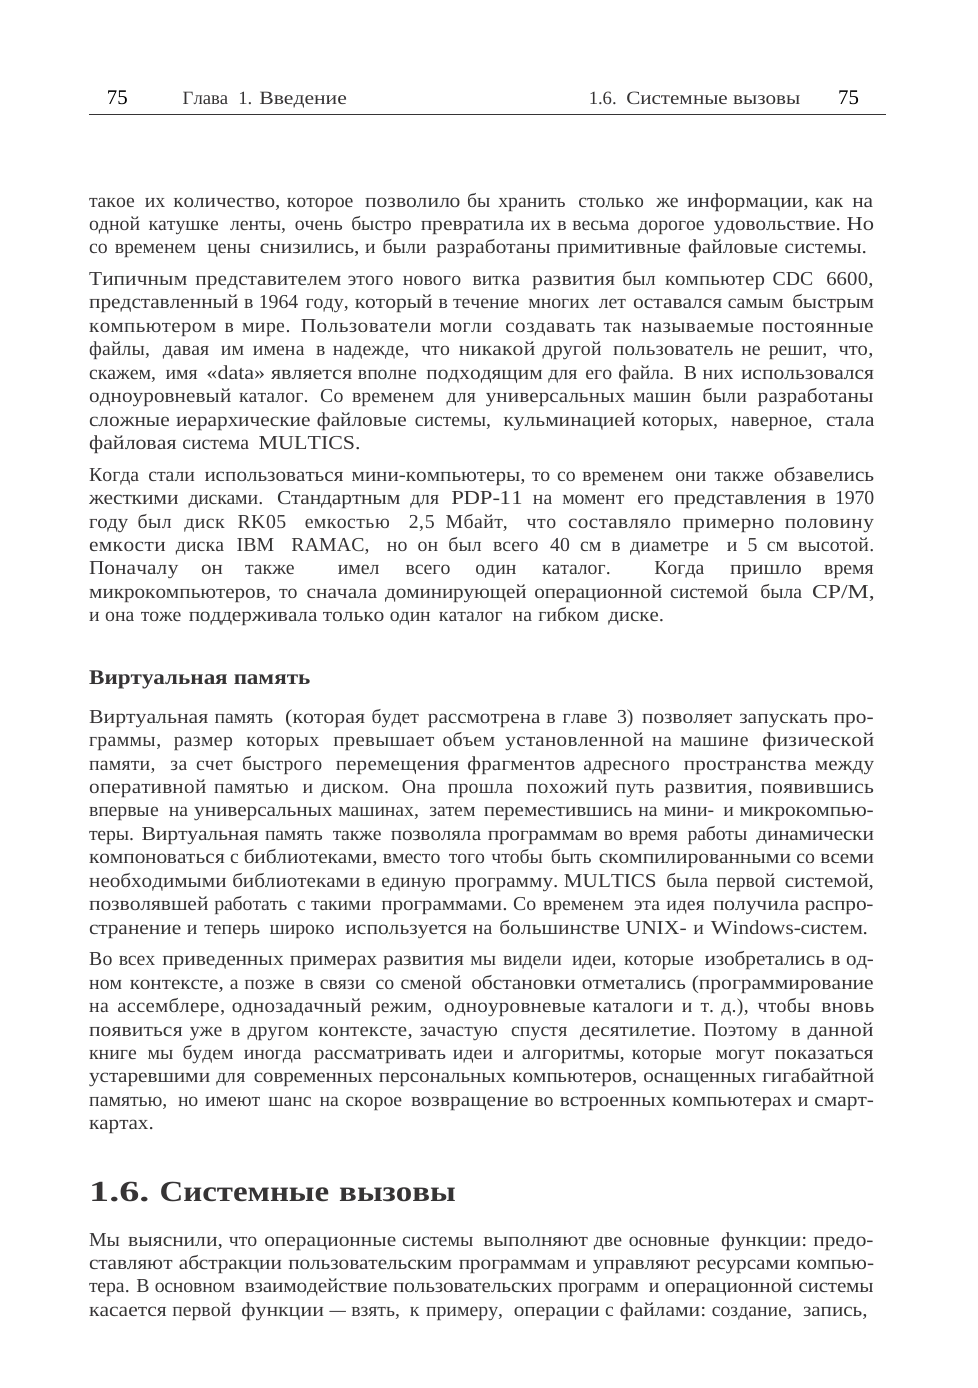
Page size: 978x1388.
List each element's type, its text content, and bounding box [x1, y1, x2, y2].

text Когда стали использоваться мини-компьютеры, то со временем они также обзавелись жесткими дисками. Стандартным для PDP-11 на момент его представления в 1970 году был диск RK05 емкостью 2,5 Мбайт, что составляло примерно половину емкости диска IBM RAMAC, но он был всего 40 см в диаметре и 5 см высотой. Поначалу он также имел всего один каталог. Когда пришло время микрокомпьютеров, то сначала доминирующей операционной системой была CP/M, и она тоже поддерживала только один каталог на гибком диске. [89, 463, 874, 626]
text Виртуальная память (которая будет рассмотрена в главе 3) позволяет запускать про- граммы, размер которых превышает объем установленной на машине физической памяти, за счет быстрого перемещения фрагментов адресного пространства между оперативной памятью и диском. Она прошла похожий путь развития, появившись впервые на универсальных машинах, затем переместившись на мини- и микрокомпью- теры. Виртуальная память также позволяла программам во время работы динамически компоноваться с библиотеками, вместо того чтобы быть скомпилированными со всеми необходимыми библиотеками в единую программу. MULTICS была первой системой, позволявшей работать с такими программами. Со временем эта идея получила распро- странение и теперь широко используется на большинстве UNIX- и Windows-систем. [89, 705, 874, 938]
text Виртуальная память [89, 665, 315, 689]
text 1.6. Системные вызовы [89, 1174, 459, 1208]
text Во всех приведенных примерах развития мы видели идеи, которые изобретались в од- ном контексте, а позже в связи со сменой обстановки отметались (программирование на ассемблере, однозадачный режим, одноуровневые каталоги и т. д.), чтобы вновь появиться уже в другом контексте, зачастую спустя десятилетие. Поэтому в данной книге мы будем иногда рассматривать идеи и алгоритмы, которые могут показаться устаревшими для современных персональных компьютеров, оснащенных гигабайтной памятью, но имеют шанс на скорое возвращение во встроенных компьютерах и смарт- картах. [89, 947, 874, 1134]
text Мы выяснили, что операционные системы выполняют две основные функции: предо- ставляют абстракции пользовательским программам и управляют ресурсами компью- тера. В основном взаимодействие пользовательских программ и операционной системы касается первой функции — взять, к примеру, операции с файлами: создание, запись, [89, 1227, 874, 1321]
text Типичным представителем этого нового витка развития был компьютер CDC 6600, представленный в 1964 году, который в течение многих лет оставался самым быстрым компьютером в мире. Пользователи могли создавать так называемые постоянные файлы, давая им имена в надежде, что никакой другой пользователь не решит, что, скажем, имя «data» является вполне подходящим для его файла. В них использовался одноуровневый каталог. Со временем для универсальных машин были разработаны сложные иерархические файловые системы, кульминацией которых, наверное, стала файловая система MULTICS. [89, 267, 874, 454]
text такое их количество, которое позволило бы хранить столько же информации, как на одной катушке ленты, очень быстро превратила их в весьма дорогое удовольствие. Но со временем цены снизились, и были разработаны примитивные файловые системы. [89, 188, 874, 258]
